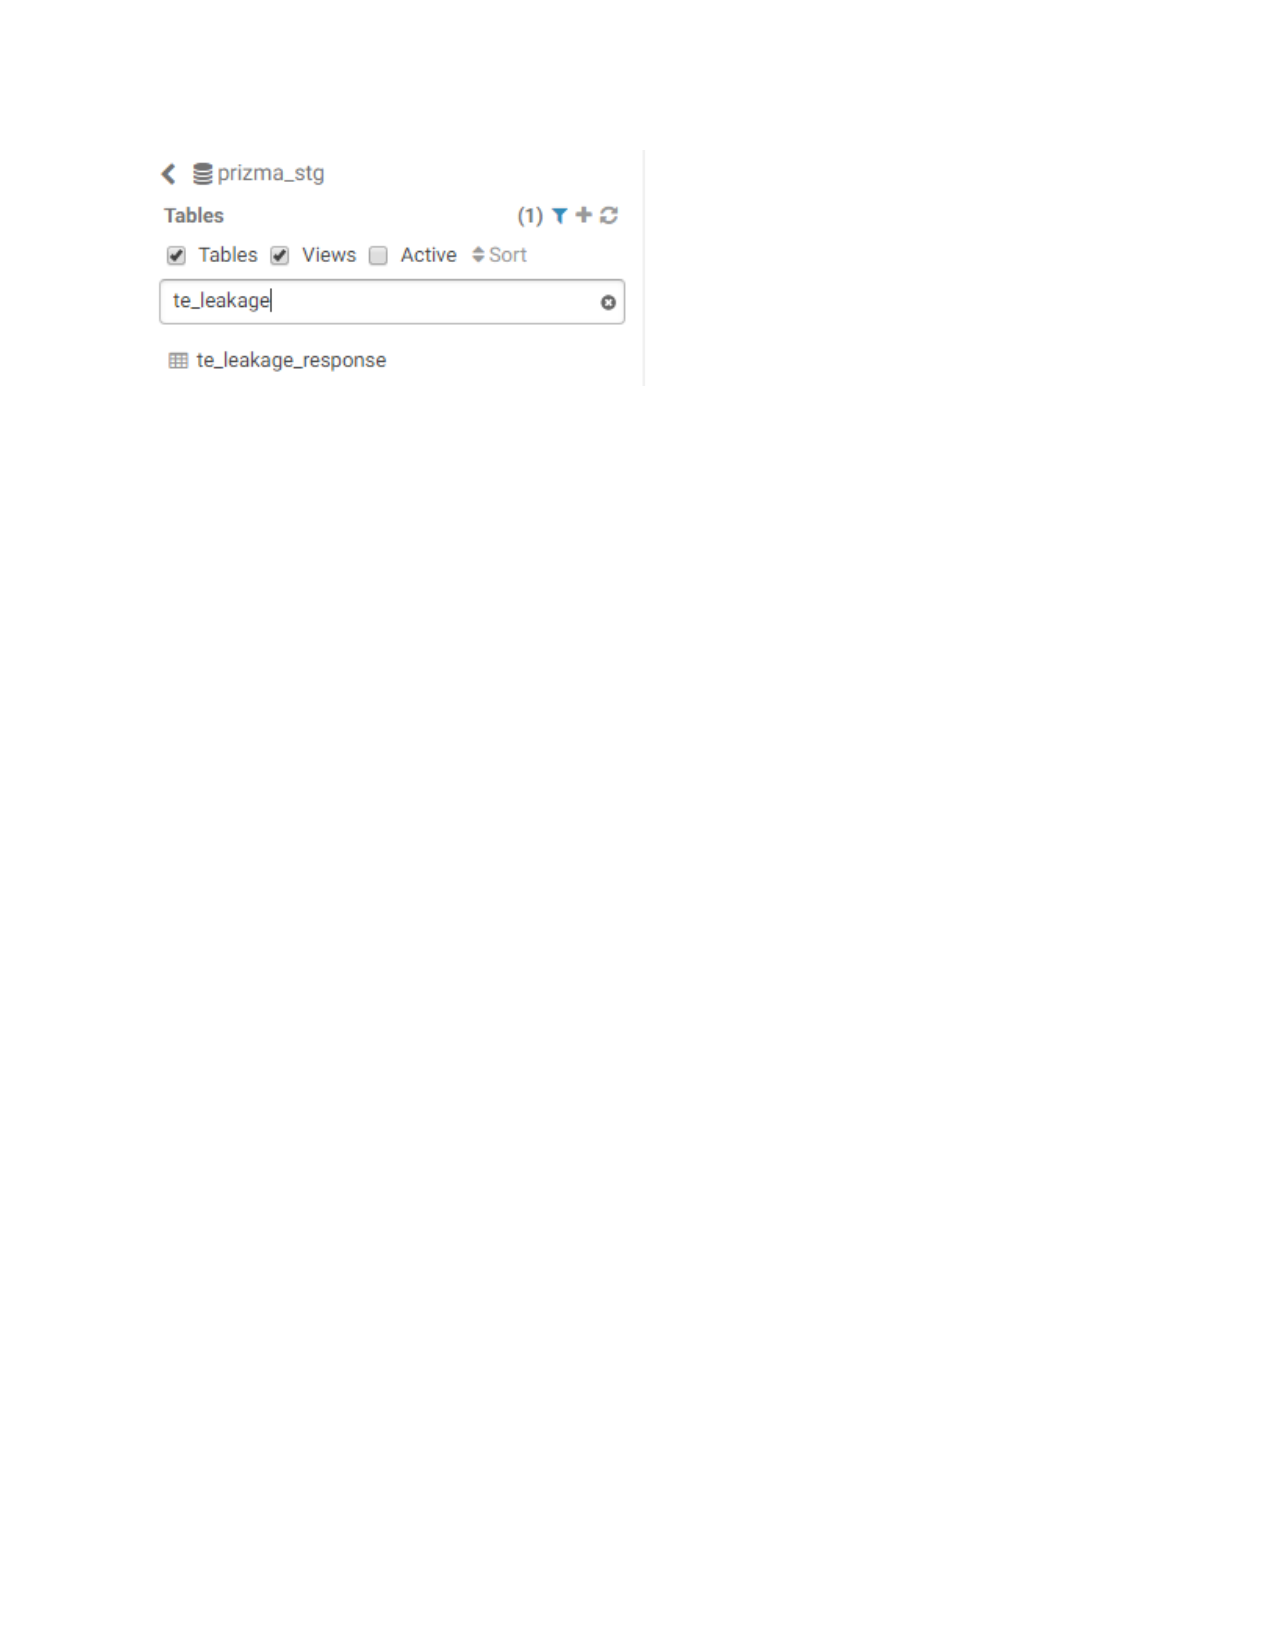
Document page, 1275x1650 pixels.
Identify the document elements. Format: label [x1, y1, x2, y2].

picture [150, 150, 646, 386]
